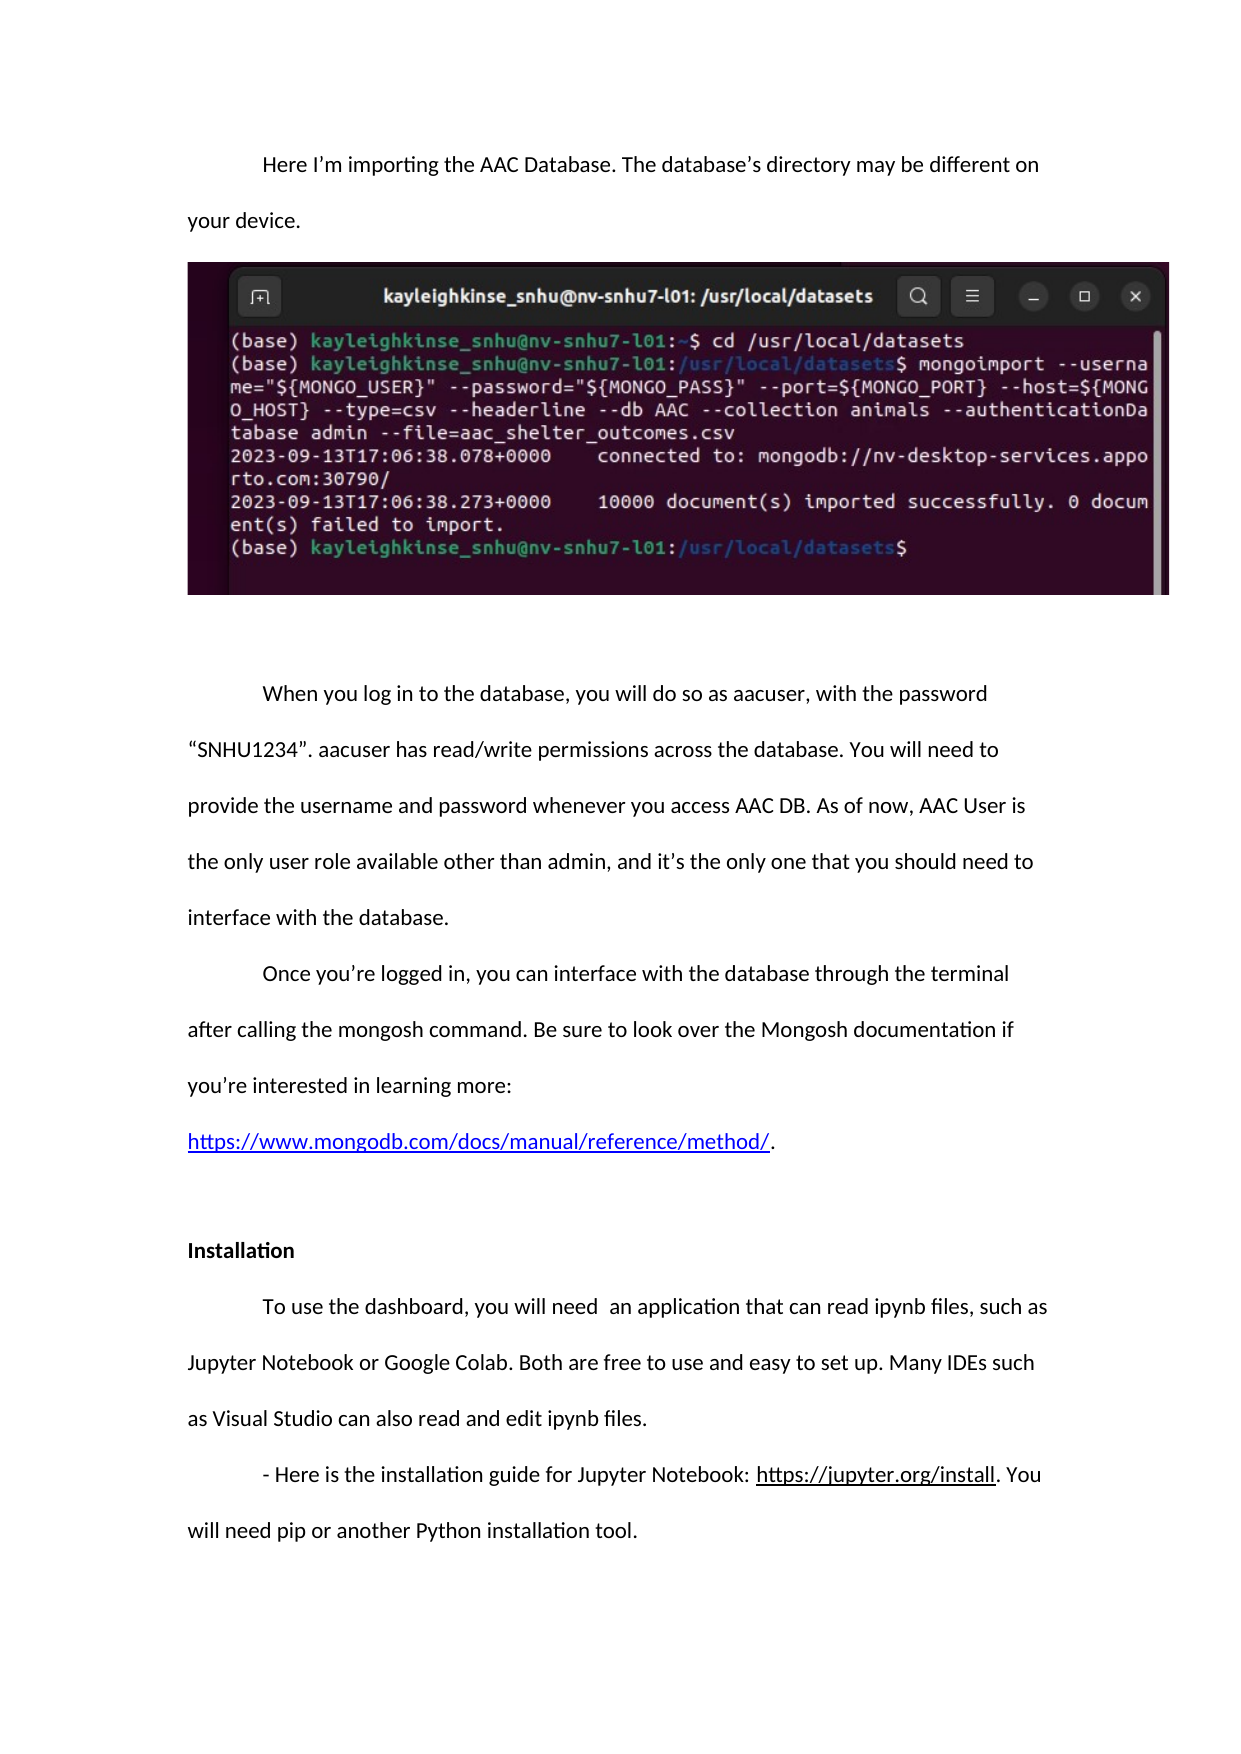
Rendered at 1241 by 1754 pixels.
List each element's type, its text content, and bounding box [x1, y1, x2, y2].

list Here I’m importing the AAC Database. The database’s directory may be different on your device. [187, 150, 1053, 262]
text To use the dashboard, you will need an application that can read ipynb files, such as Jupyter Notebook or Google Colab. Both are free to use and easy to set up. Many IDEs such as Visual Studio can also read and edit ipynb files. [187, 1292, 1053, 1432]
subtitle Installation [187, 1236, 1053, 1264]
list When you log in to the database, you will do so as aacuser, with the password “SNHU1234”. aacuser has read/write permissions across the database. You will need to provide the username and password whenever you access AAC DB. As of now, AAC User is the only user role available other than admin, and it’s the only one that you should need to interface with the database. [187, 679, 1053, 931]
text - Here is the installation guide for Jupyter Notebook: https://jupyter.org/install. You will need pip or another Python installation tool. [187, 1460, 1053, 1544]
list Once you’re logged in, you can interface with the database through the terminal after calling the mongosh command. Be sure to look over the Mongosh documentation if you’re interested in learning more: https://www.mongodb.com/docs/manual/reference/method/. [187, 959, 1053, 1155]
picture [187, 262, 1170, 595]
